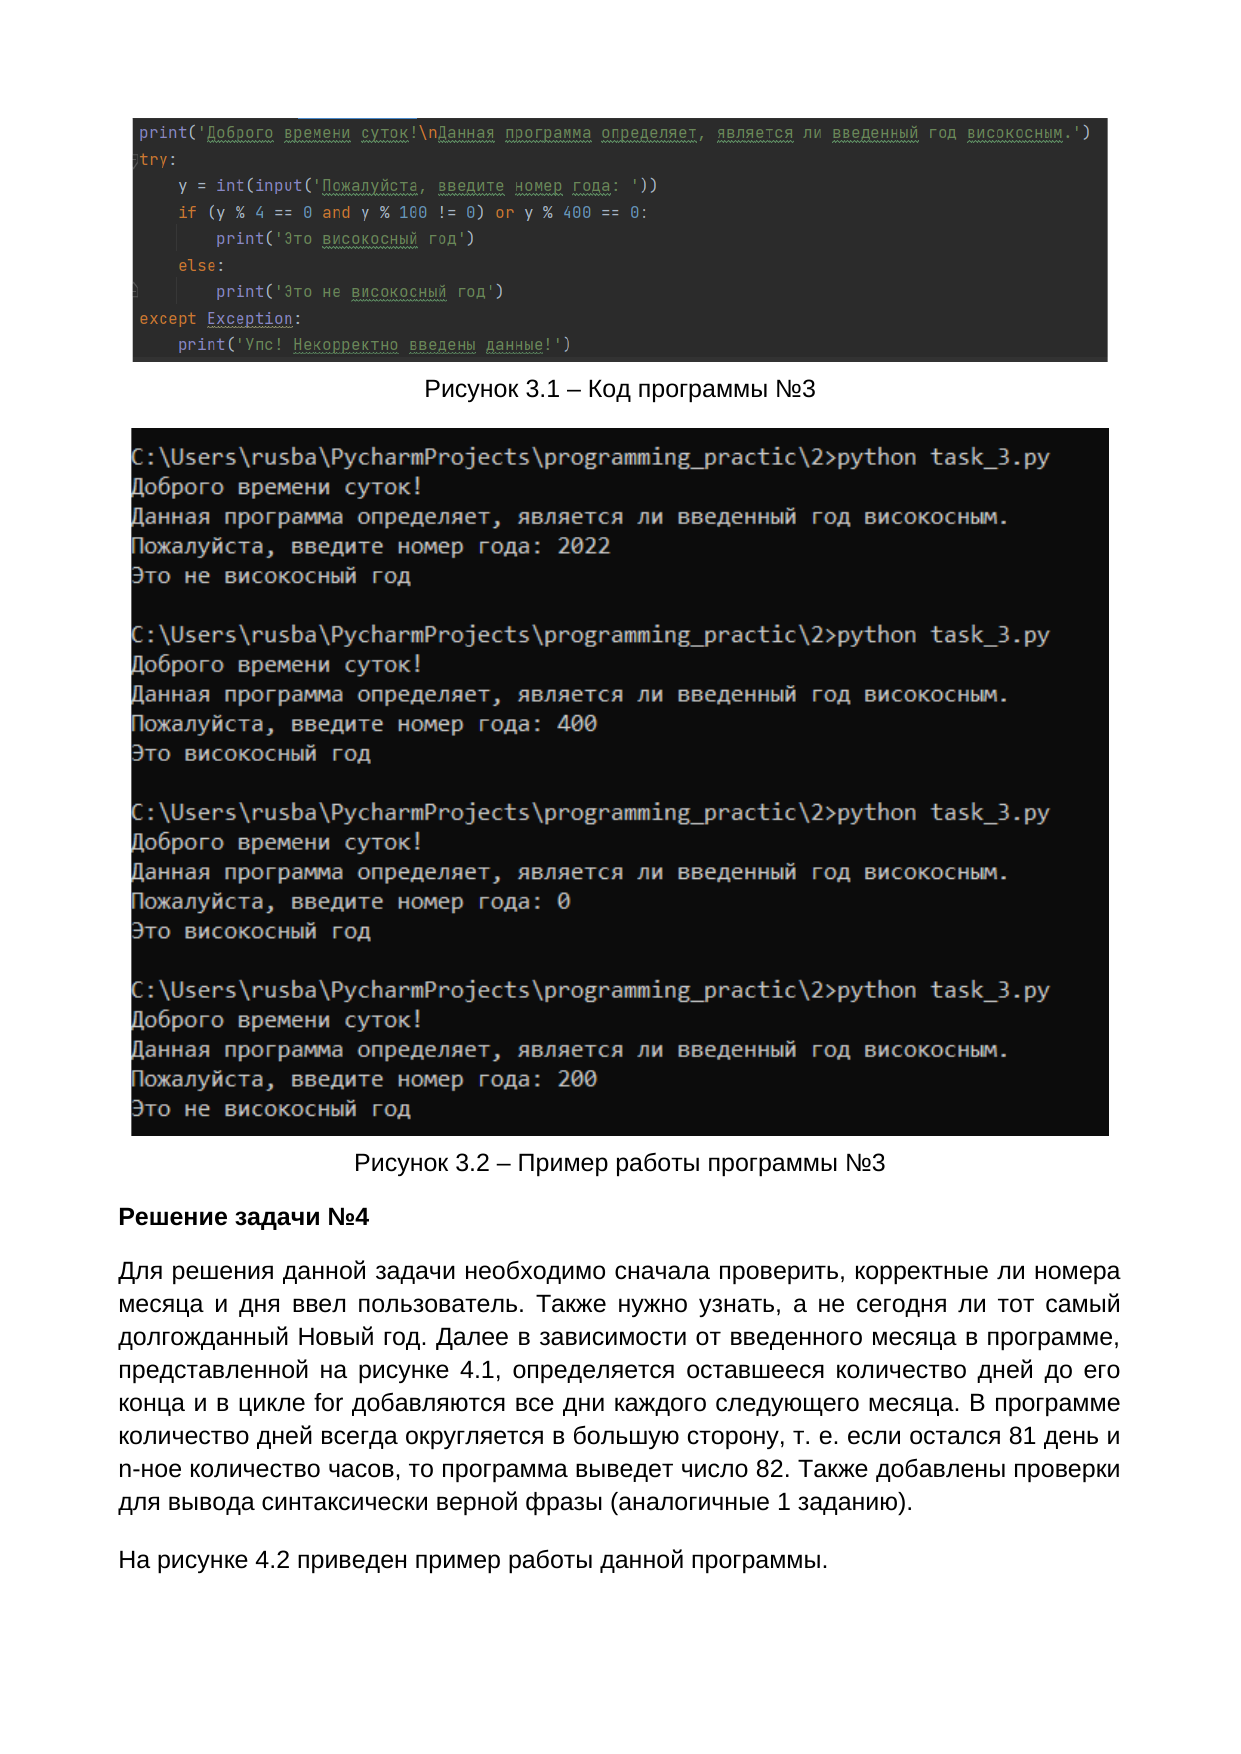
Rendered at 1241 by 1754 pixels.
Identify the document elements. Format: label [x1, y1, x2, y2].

picture [131, 428, 1109, 1136]
picture [132, 118, 1108, 362]
